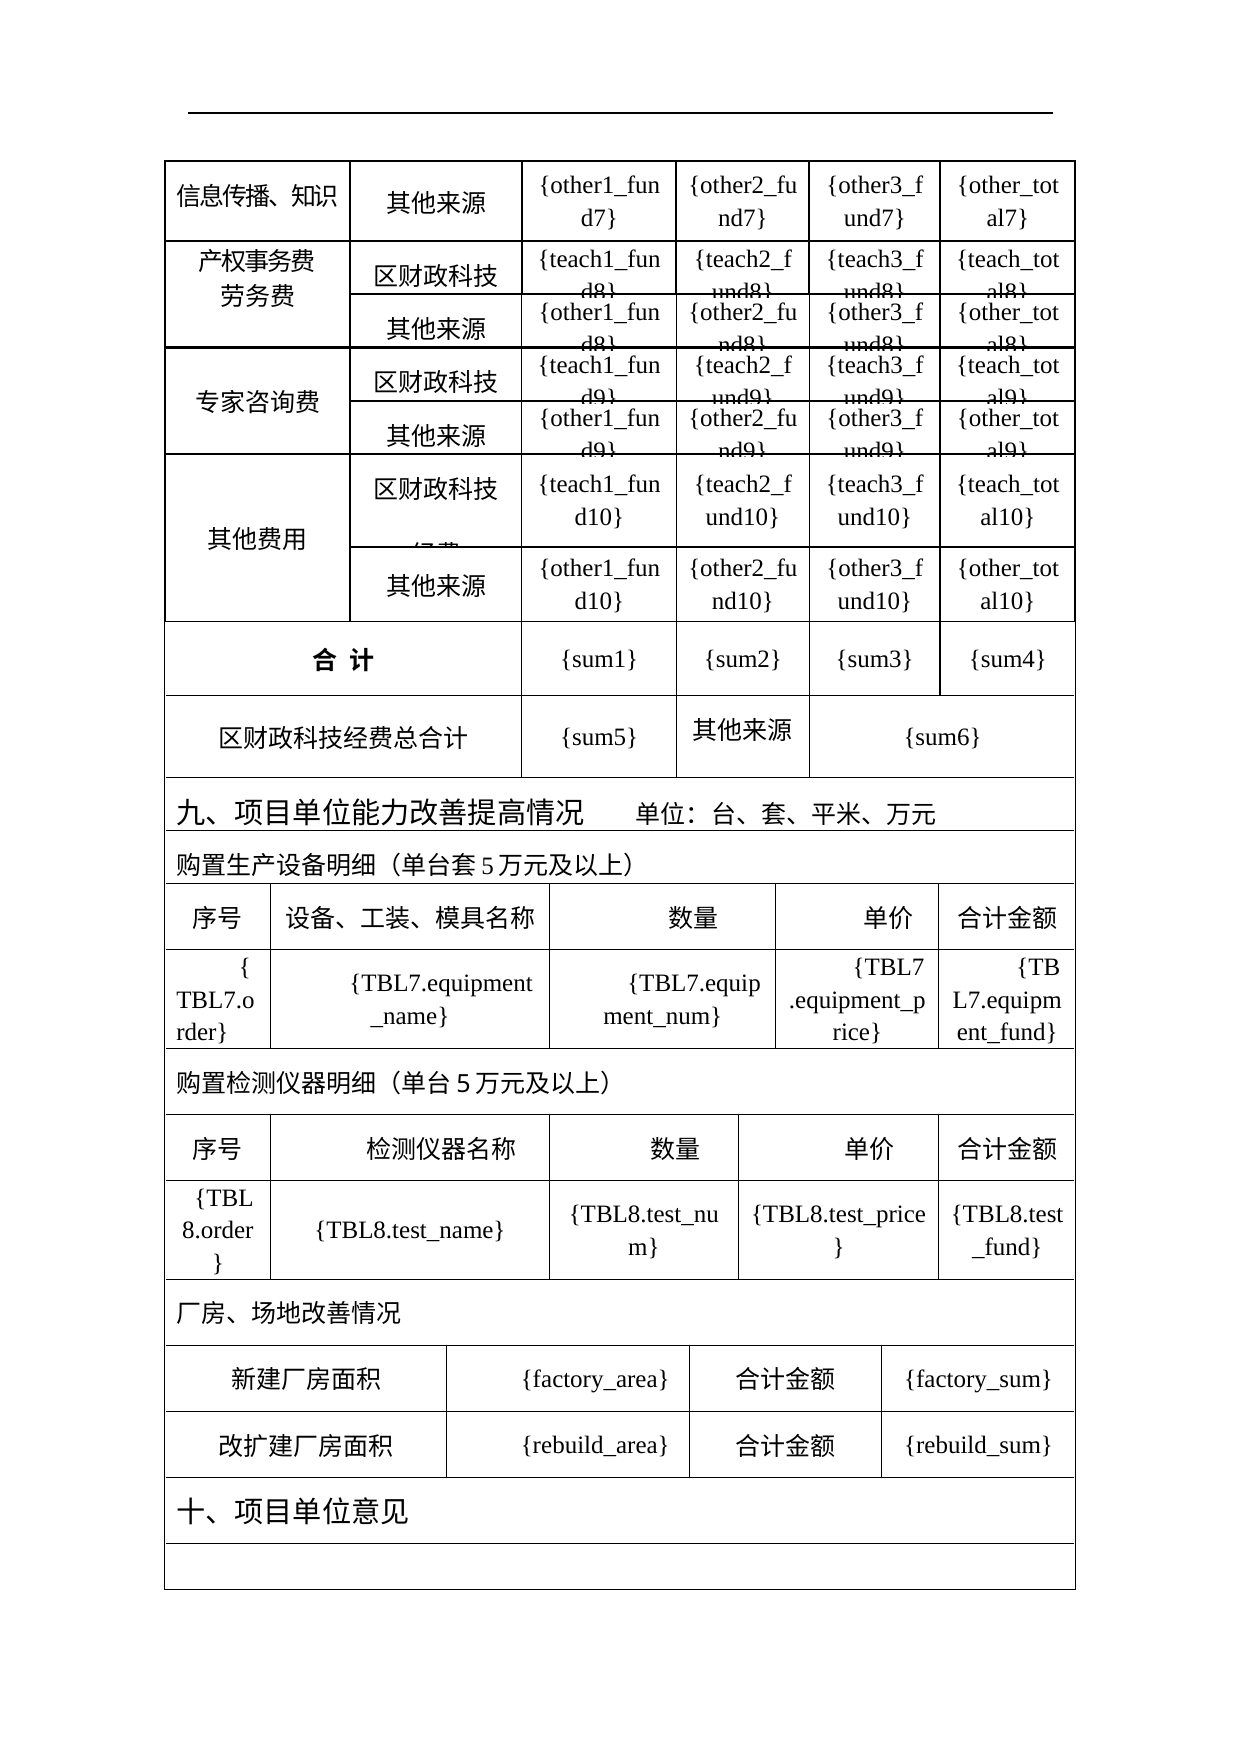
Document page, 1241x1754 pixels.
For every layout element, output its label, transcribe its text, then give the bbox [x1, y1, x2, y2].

table_cell {other3_fund7} [810, 162, 939, 240]
table_cell {other2_fund7} [677, 162, 808, 240]
table_cell {TBL7.equipment_name} [271, 950, 549, 1048]
table_cell {other2_fund9} [677, 402, 809, 453]
table_cell 区财政科技经费 [351, 242, 521, 293]
table_cell {other_total10} [941, 548, 1074, 621]
table_cell 合计金额 [939, 1114, 1075, 1180]
table_cell 区财政科技经费 [351, 455, 521, 546]
table_cell {teach_total10} [941, 455, 1074, 546]
table_cell {teach1_fund9} [522, 349, 676, 399]
table_cell {TBL8.test_num} [550, 1181, 738, 1278]
table_cell {other2_fund8} [677, 295, 809, 346]
table_cell {other1_fund10} [522, 548, 676, 621]
table_cell {TBL8.test_fund} [939, 1180, 1075, 1278]
table_cell 数量 [550, 884, 775, 949]
table_cell {teach2_fund10} [677, 455, 809, 546]
table_cell {other3_fund8} [810, 295, 939, 346]
table_cell {other1_fund7} [523, 162, 675, 240]
table_cell {teach2_fund9} [677, 349, 809, 399]
table_cell {TBL7.equipment_price} [776, 950, 938, 1048]
table_cell 其他来源 [351, 402, 521, 453]
table_cell {other1_fund8} [522, 295, 676, 346]
table_cell {other_total9} [941, 402, 1074, 453]
table_cell 合计金额 [939, 883, 1075, 949]
table_cell 其他来源总合计 [677, 696, 809, 777]
table_cell 厂房、场地改善情况 [165, 1279, 1075, 1344]
table_cell {teach_total9} [941, 349, 1074, 399]
table_cell {teach1_fund10} [522, 455, 676, 546]
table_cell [165, 1543, 1075, 1589]
table_cell 九、项目单位能力改善提高情况 单位：台、套、平米、万元 [165, 777, 1075, 830]
table_cell {other_total8} [941, 295, 1074, 346]
table_cell {rebuild_sum} [882, 1411, 1075, 1477]
table_cell 数量 [550, 1115, 738, 1180]
table_cell {sum6} [810, 695, 1075, 777]
table_cell 购置检测仪器明细（单台5万元及以上） [165, 1048, 1075, 1114]
table_cell 新建厂房面积 [165, 1345, 446, 1411]
table_cell 其他费用 [166, 455, 349, 621]
table_cell {other_total7} [941, 162, 1074, 240]
table_cell 档案出版、文献信息传播、知识产权事务费 [166, 162, 349, 240]
table_cell 序号 [165, 1114, 270, 1180]
table_cell {TBL8.test_name} [271, 1181, 549, 1278]
table_cell {other3_fund9} [810, 402, 939, 453]
table_cell 其他来源 [351, 295, 521, 346]
table_cell 单价 [776, 884, 938, 949]
table_cell {teach1_fund8} [523, 242, 675, 293]
table_cell {sum5} [522, 696, 676, 777]
table_cell 区财政科技经费 [351, 349, 521, 399]
table_cell {teach2_fund8} [677, 242, 808, 293]
table_cell {teach3_fund9} [810, 349, 939, 399]
table_cell 购置生产设备明细（单台套5万元及以上） [165, 830, 1075, 883]
table_cell {TBL7.equipment_num} [550, 950, 775, 1048]
table_cell {teach3_fund8} [810, 242, 939, 293]
table_cell 改扩建厂房面积 [165, 1411, 446, 1477]
table_cell {teach3_fund10} [810, 455, 939, 546]
table_cell {TBL8.order} [165, 1180, 270, 1278]
table_cell 其他来源 [351, 548, 521, 621]
table_cell 合 计 [165, 622, 521, 695]
table_cell 合计金额 [690, 1346, 881, 1411]
table_cell {teach_total8} [941, 242, 1074, 293]
table_cell 劳务费 [166, 242, 349, 346]
table_cell 其他来源 [351, 162, 521, 240]
table_cell {sum1} [522, 622, 676, 695]
table_cell {other1_fund9} [522, 402, 676, 453]
table_cell {TBL7.equipment_fund} [939, 949, 1075, 1048]
table_cell 设备、工装、模具名称 [271, 884, 549, 949]
table_cell {other2_fund10} [677, 548, 809, 621]
table_cell {sum4} [941, 622, 1075, 695]
table_cell {factory_sum} [882, 1345, 1075, 1411]
table_cell 专家咨询费 [166, 349, 349, 453]
table_cell {factory_area} [447, 1346, 689, 1411]
table_cell {sum2} [677, 622, 809, 695]
table_cell {other3_fund10} [810, 548, 939, 621]
table_cell {TBL8.test_price} [739, 1181, 938, 1278]
table_cell {sum3} [810, 622, 939, 695]
table_cell {TBL7.order} [165, 949, 270, 1048]
table_cell 十、项目单位意见 [165, 1477, 1075, 1543]
table_cell 序号 [165, 883, 270, 949]
table_cell {rebuild_area} [447, 1412, 689, 1477]
table_cell 检测仪器名称 [271, 1115, 549, 1180]
table_cell 区财政科技经费总合计 [165, 695, 521, 777]
table_cell 单价 [739, 1115, 938, 1180]
table_cell 合计金额 [690, 1412, 881, 1477]
